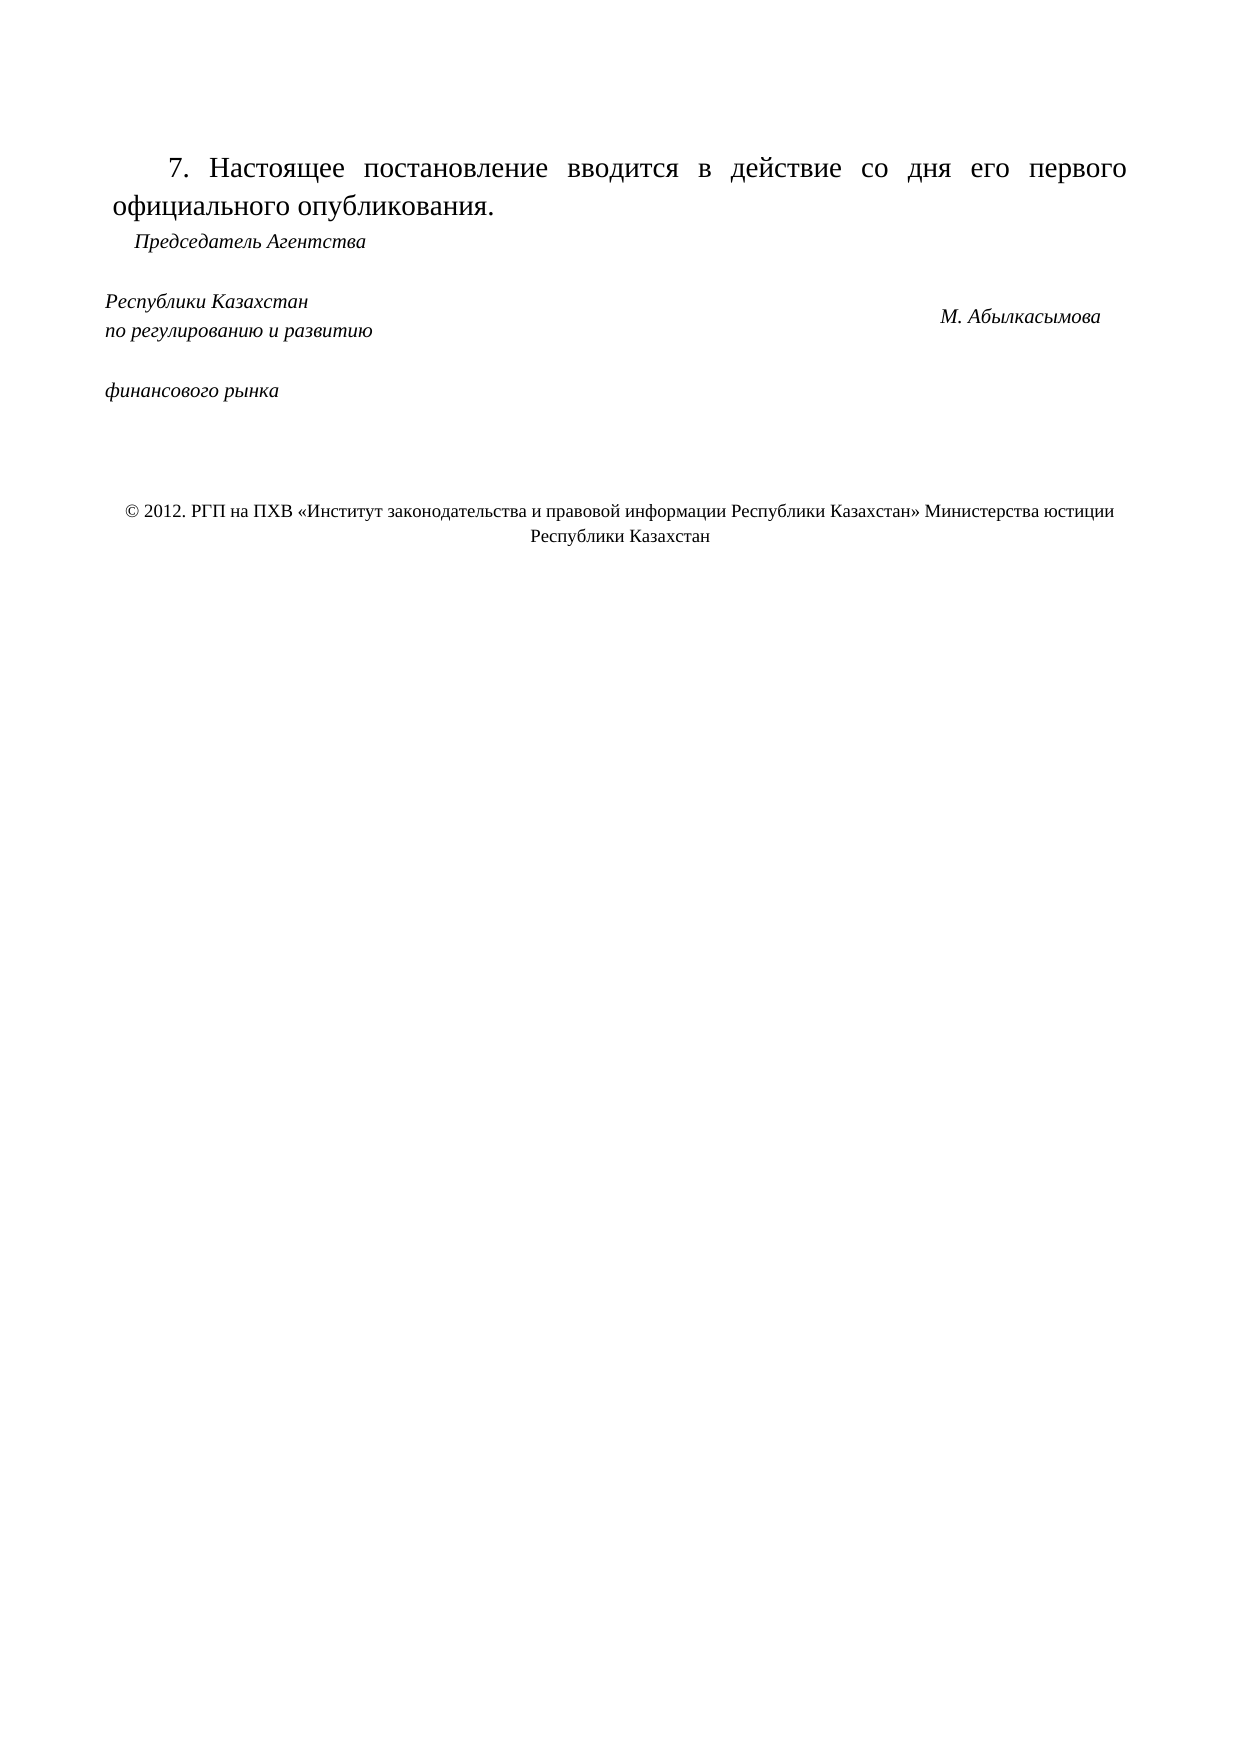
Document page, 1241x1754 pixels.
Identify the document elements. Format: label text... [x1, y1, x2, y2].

table_header М. Абылкасымова [939, 227, 1240, 410]
text © 2012. РГП на ПХВ «Институт законодательства и правовой информации Республики Казахстан» Министерства юстиции Республики Казахстан [112, 500, 1128, 547]
table_header Председатель Агентства Республики Казахстан по регулированию и развитию финансового рынка [101, 227, 939, 410]
text 7. Настоящее постановление вводится в действие со дня его первого официального опубликования. [112, 150, 1128, 222]
